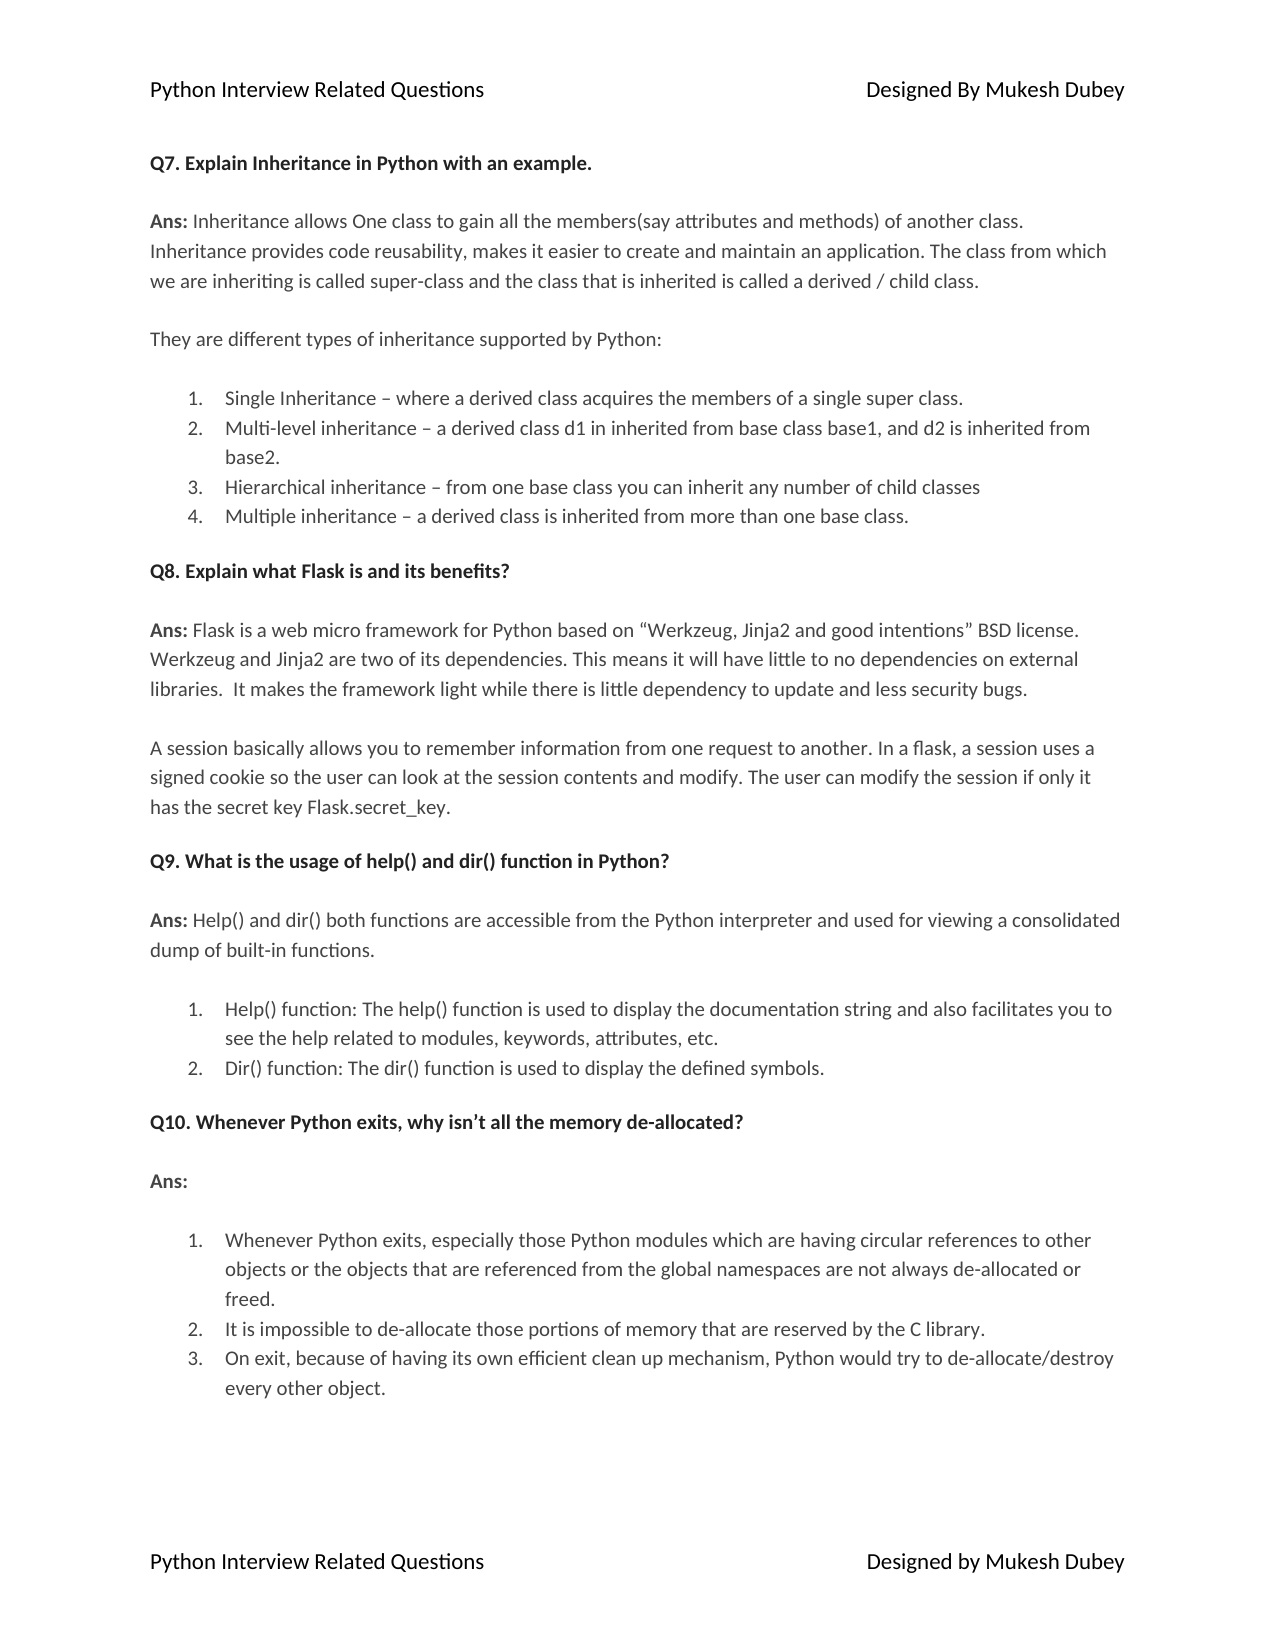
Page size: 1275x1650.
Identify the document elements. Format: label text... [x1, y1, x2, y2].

text They are different types of inheritance supported by Python: [150, 322, 1125, 352]
list Dir() function: The dir() function is used to display the defined symbols. [187, 1051, 1125, 1080]
list Help() function: The help() function is used to display the documentation string and also facilitates you to see the help related to modules, keywords, attributes, etc. [187, 992, 1125, 1051]
text A session basically allows you to remember information from one request to another. In a flask, a session uses a signed cookie so the user can look at the session contents and modify. The user can modify the session if only it has the secret key Flask.secret_key. [150, 731, 1125, 819]
list Single Inheritance – where a derived class acquires the members of a single super class. [187, 381, 1125, 411]
text Ans: Inheritance allows One class to gain all the members(say attributes and methods) of another class. Inheritance provides code reusability, makes it easier to create and maintain an application. The class from which we are inheriting is called super-class and the class that is inherited is called a derived / child class. [150, 204, 1125, 293]
text Q8. Explain what Flask is and its benefits? [150, 558, 1125, 584]
text Q9. What is the usage of help() and dir() function in Python? [150, 849, 1125, 874]
list Multi-level inheritance – a derived class d1 in inherited from base class base1, and d2 is inherited from base2. [187, 411, 1125, 470]
text Ans: [150, 1164, 1125, 1194]
list On exit, because of having its own efficient clean up mechanism, Python would try to de-allocate/destroy every other object. [187, 1341, 1125, 1400]
text Ans: Help() and dir() both functions are accessible from the Python interpreter and used for viewing a consolidated dump of built-in functions. [150, 903, 1125, 962]
list Whenever Python exits, especially those Python modules which are having circular references to other objects or the objects that are referenced from the global namespaces are not always de-allocated or freed. [187, 1223, 1125, 1312]
list Multiple inheritance – a derived class is inherited from more than one base class. [187, 499, 1125, 529]
text Ans: Flask is a web micro framework for Python based on “Werkzeug, Jinja2 and good intentions” BSD license. Werkzeug and Jinja2 are two of its dependencies. This means it will have little to no dependencies on external libraries. It makes the framework light while there is little dependency to update and less security bugs. [150, 613, 1125, 702]
list Hierarchical inheritance – from one base class you can inherit any number of child classes [187, 470, 1125, 499]
text Q10. Whenever Python exits, why isn’t all the memory de-allocated? [150, 1109, 1125, 1135]
text Q7. Explain Inheritance in Python with an example. [150, 150, 1125, 175]
list It is impossible to de-allocate those portions of memory that are reserved by the C library. [187, 1312, 1125, 1341]
